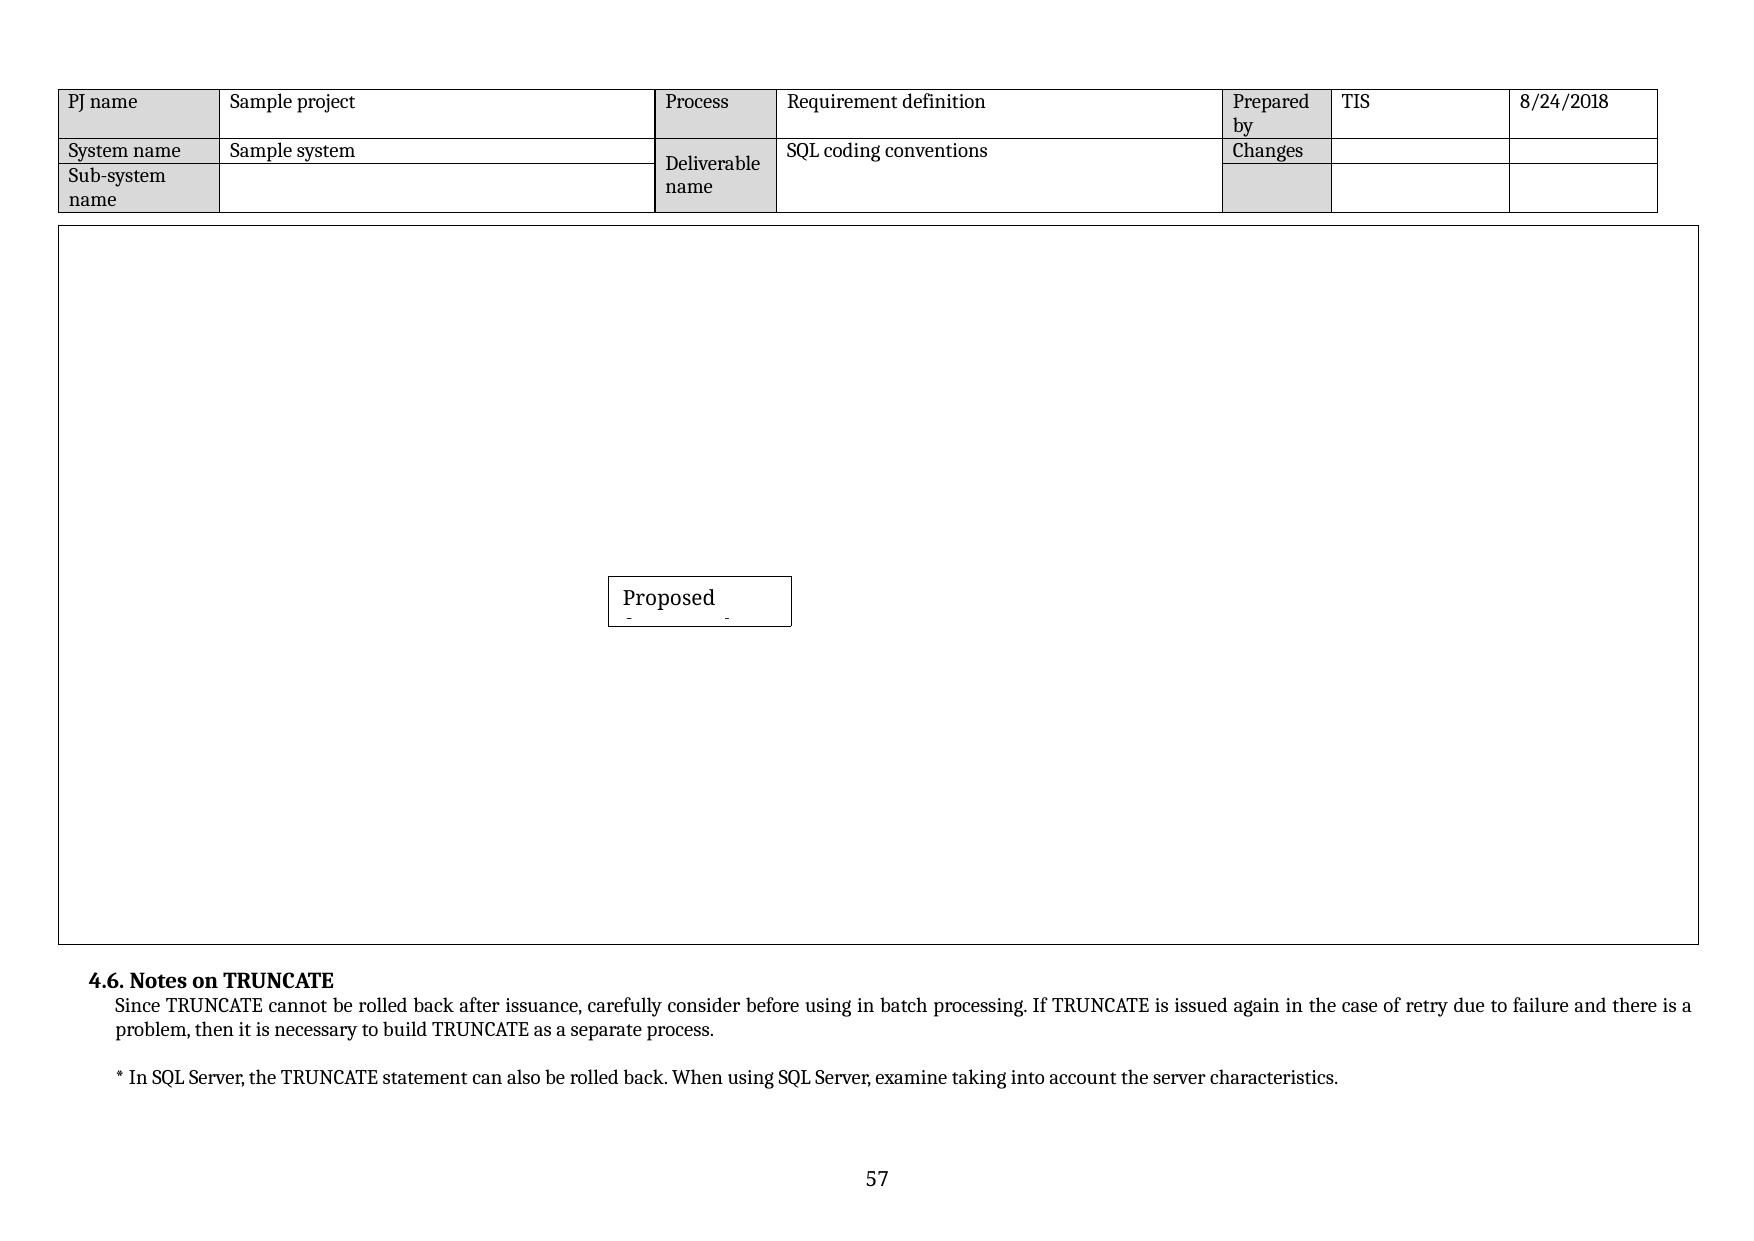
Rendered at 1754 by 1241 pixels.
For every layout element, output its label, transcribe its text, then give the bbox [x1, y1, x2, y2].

text * In SQL Server, the TRUNCATE statement can also be rolled back. When using SQL Server, examine taking into account the server characteristics. [115, 1066, 1695, 1090]
text Since TRUNCATE cannot be rolled back after issuance, carefully consider before using in batch processing. If TRUNCATE is issued again in the case of retry due to failure and there is a problem, then it is necessary to build TRUNCATE as a separate process. [115, 994, 1695, 1042]
subtitle Notes on TRUNCATE [89, 968, 1695, 994]
